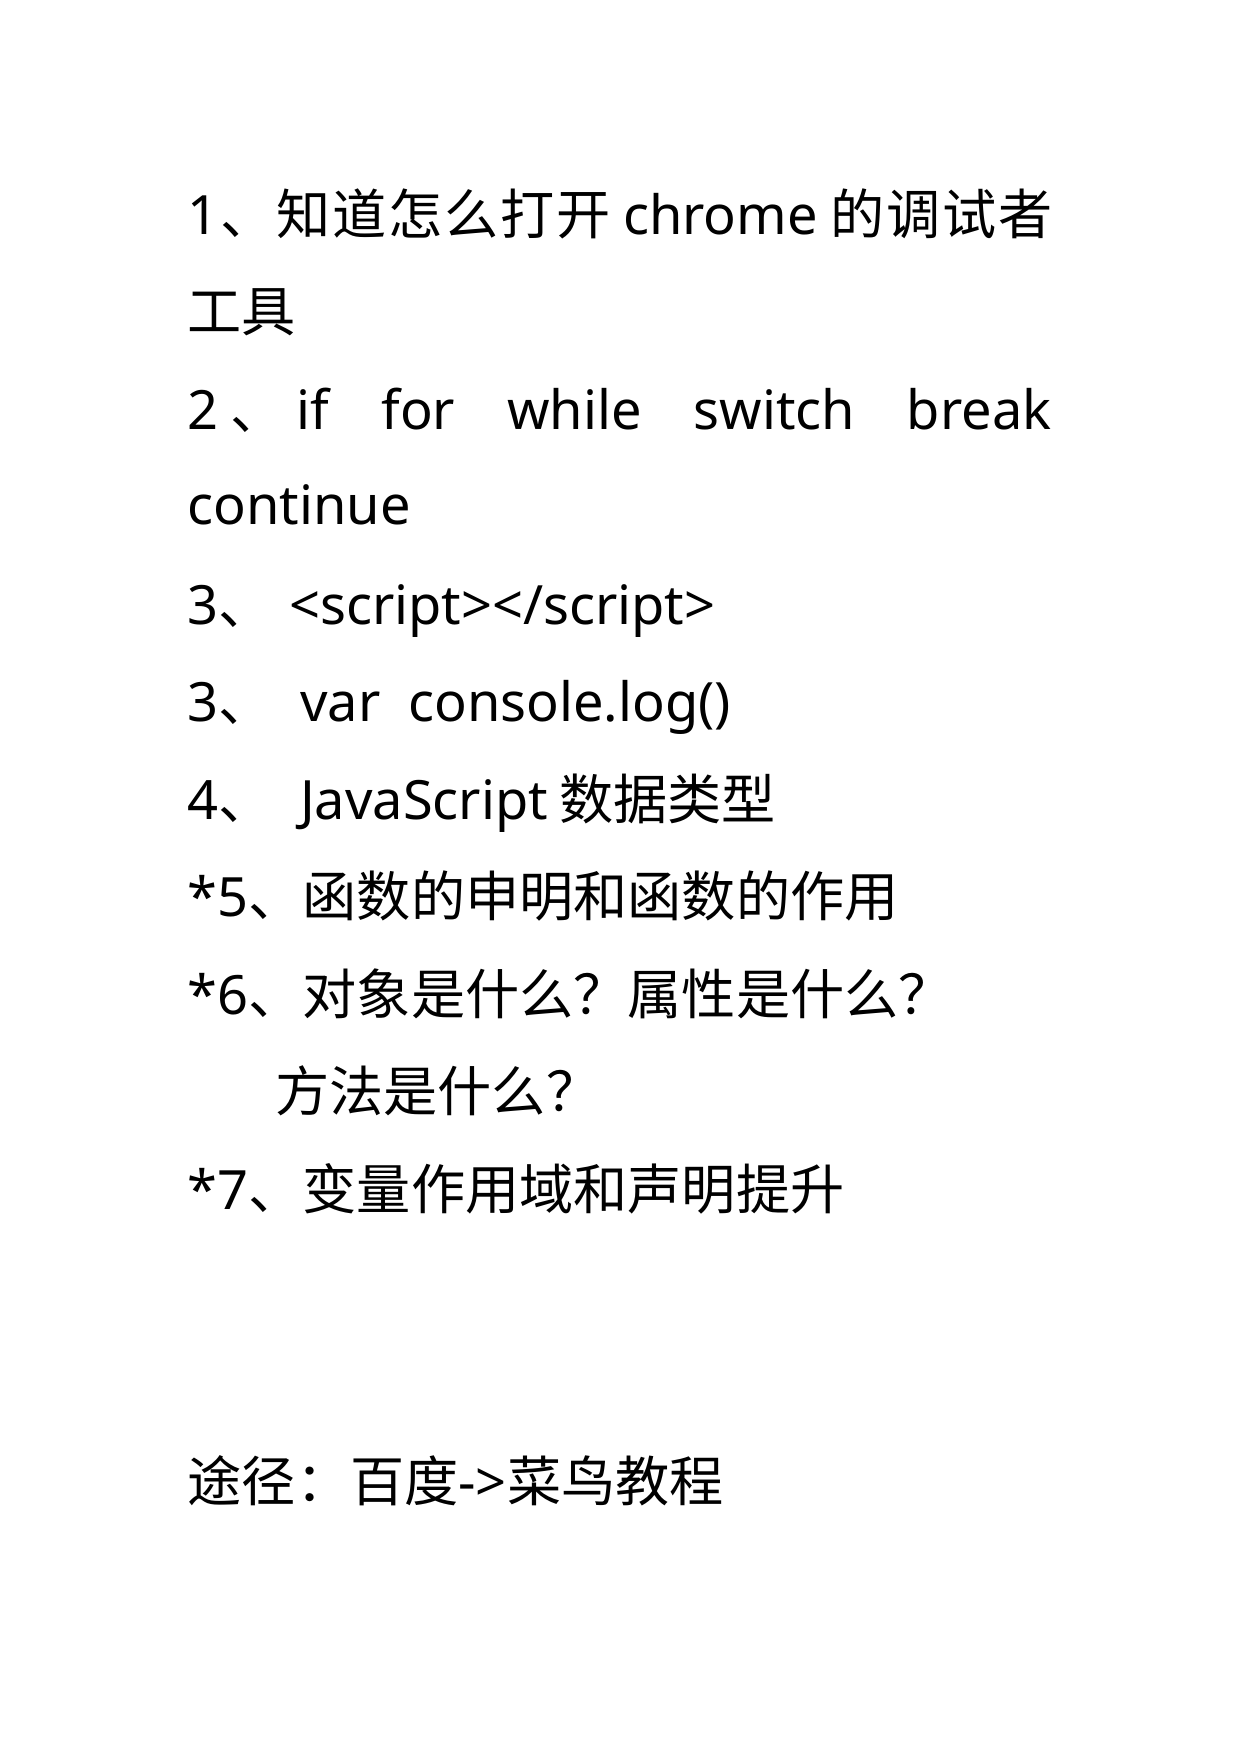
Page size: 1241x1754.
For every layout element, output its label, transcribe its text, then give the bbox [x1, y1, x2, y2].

text *5、函数的申明和函数的作用 [187, 844, 1053, 942]
text 2、if for while switch break continue [187, 357, 1053, 552]
text 1、知道怎么打开chrome的调试者工具 [187, 162, 1053, 357]
text *7、变量作用域和声明提升 [187, 1137, 1053, 1234]
list JavaScript数据类型 [187, 747, 1053, 844]
text 途径：百度->菜鸟教程 [187, 1429, 1053, 1527]
text *6、对象是什么？属性是什么？ [187, 942, 1053, 1039]
list var console.log() [187, 649, 1053, 747]
text 3、 <script></script> [187, 552, 1053, 649]
text 方法是什么？ [187, 1039, 1053, 1137]
